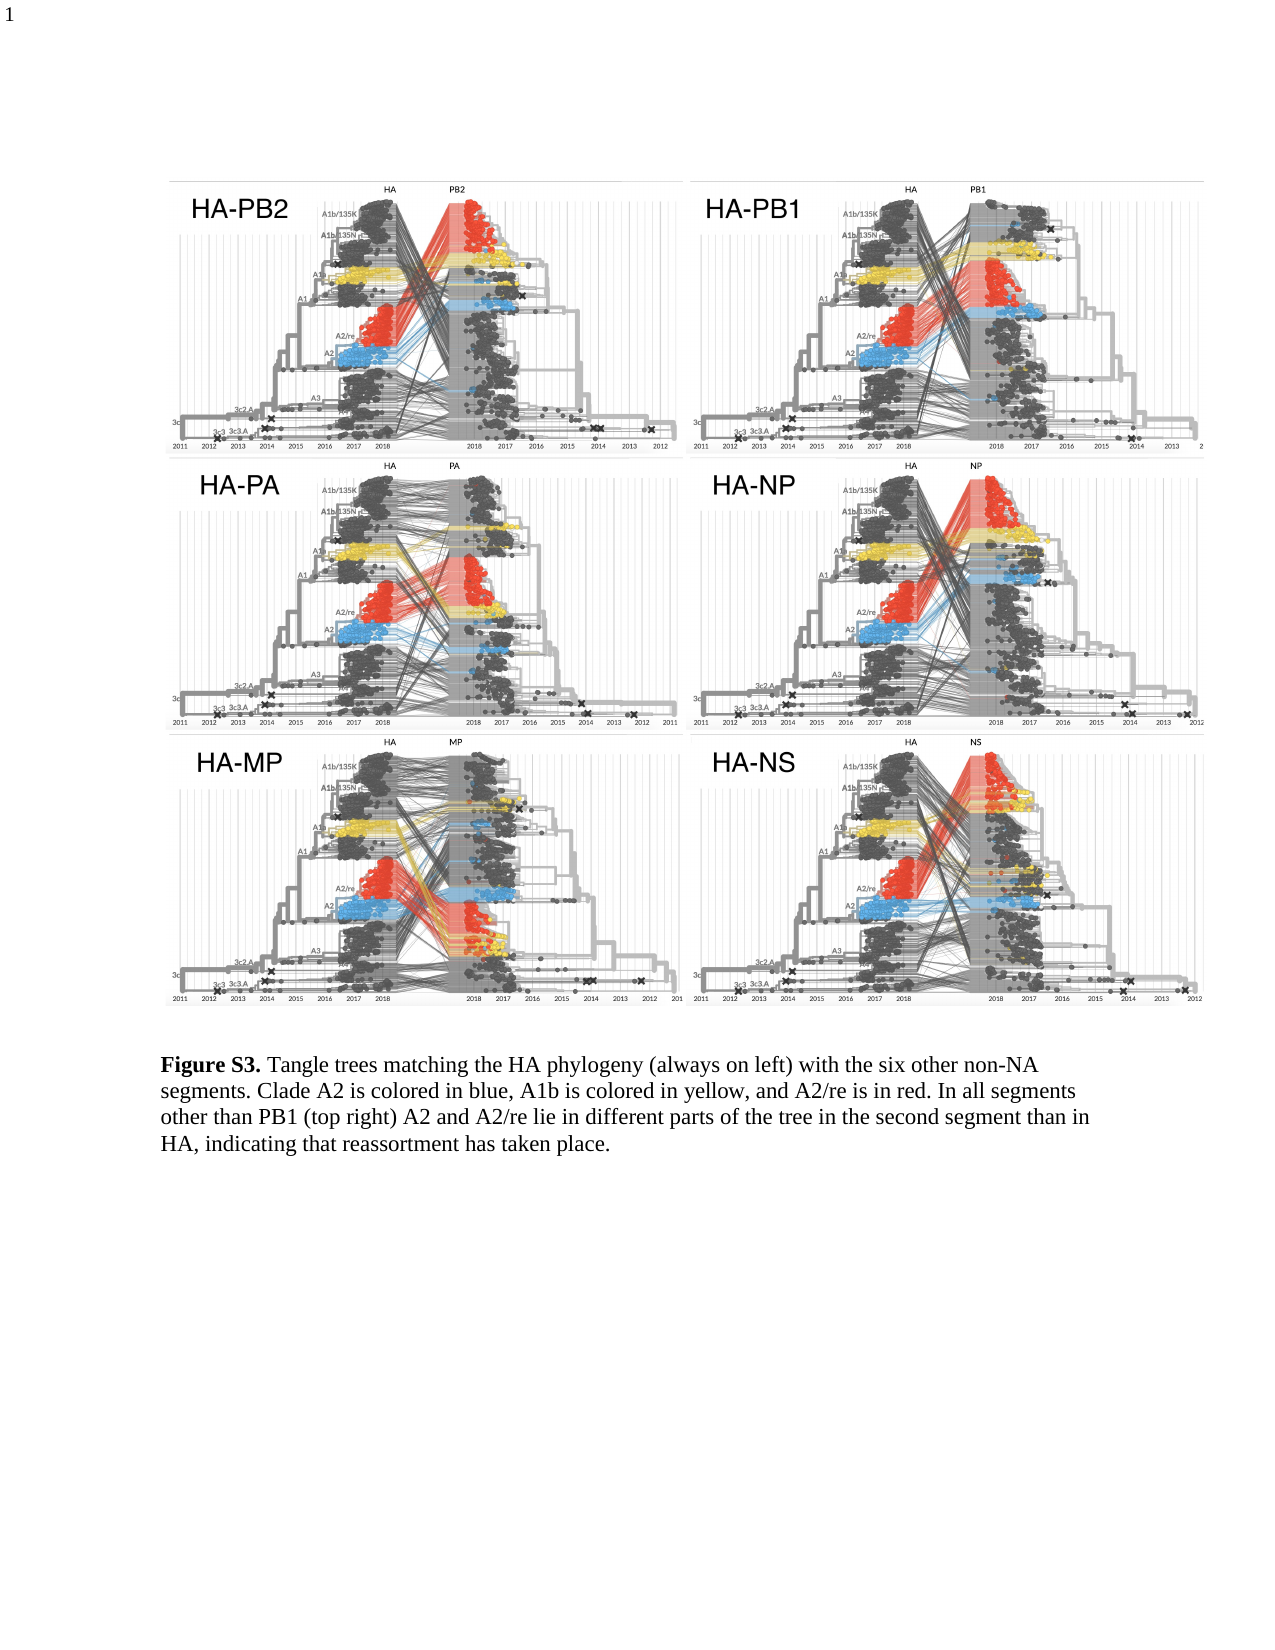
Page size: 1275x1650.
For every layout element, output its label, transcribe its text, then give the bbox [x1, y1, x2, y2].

text Figure S3. Tangle trees matching the HA phylogeny (always on left) with the six other non-NA segments. Clade A2 is colored in blue, A1b is colored in yellow, and A2/re is in red. In all segments other than PB1 (top right) A2 and A2/re lie in different parts of the tree in the second segment than in HA, indicating that reassortment has taken place. [160, 1051, 1116, 1156]
picture [165, 177, 1207, 1006]
